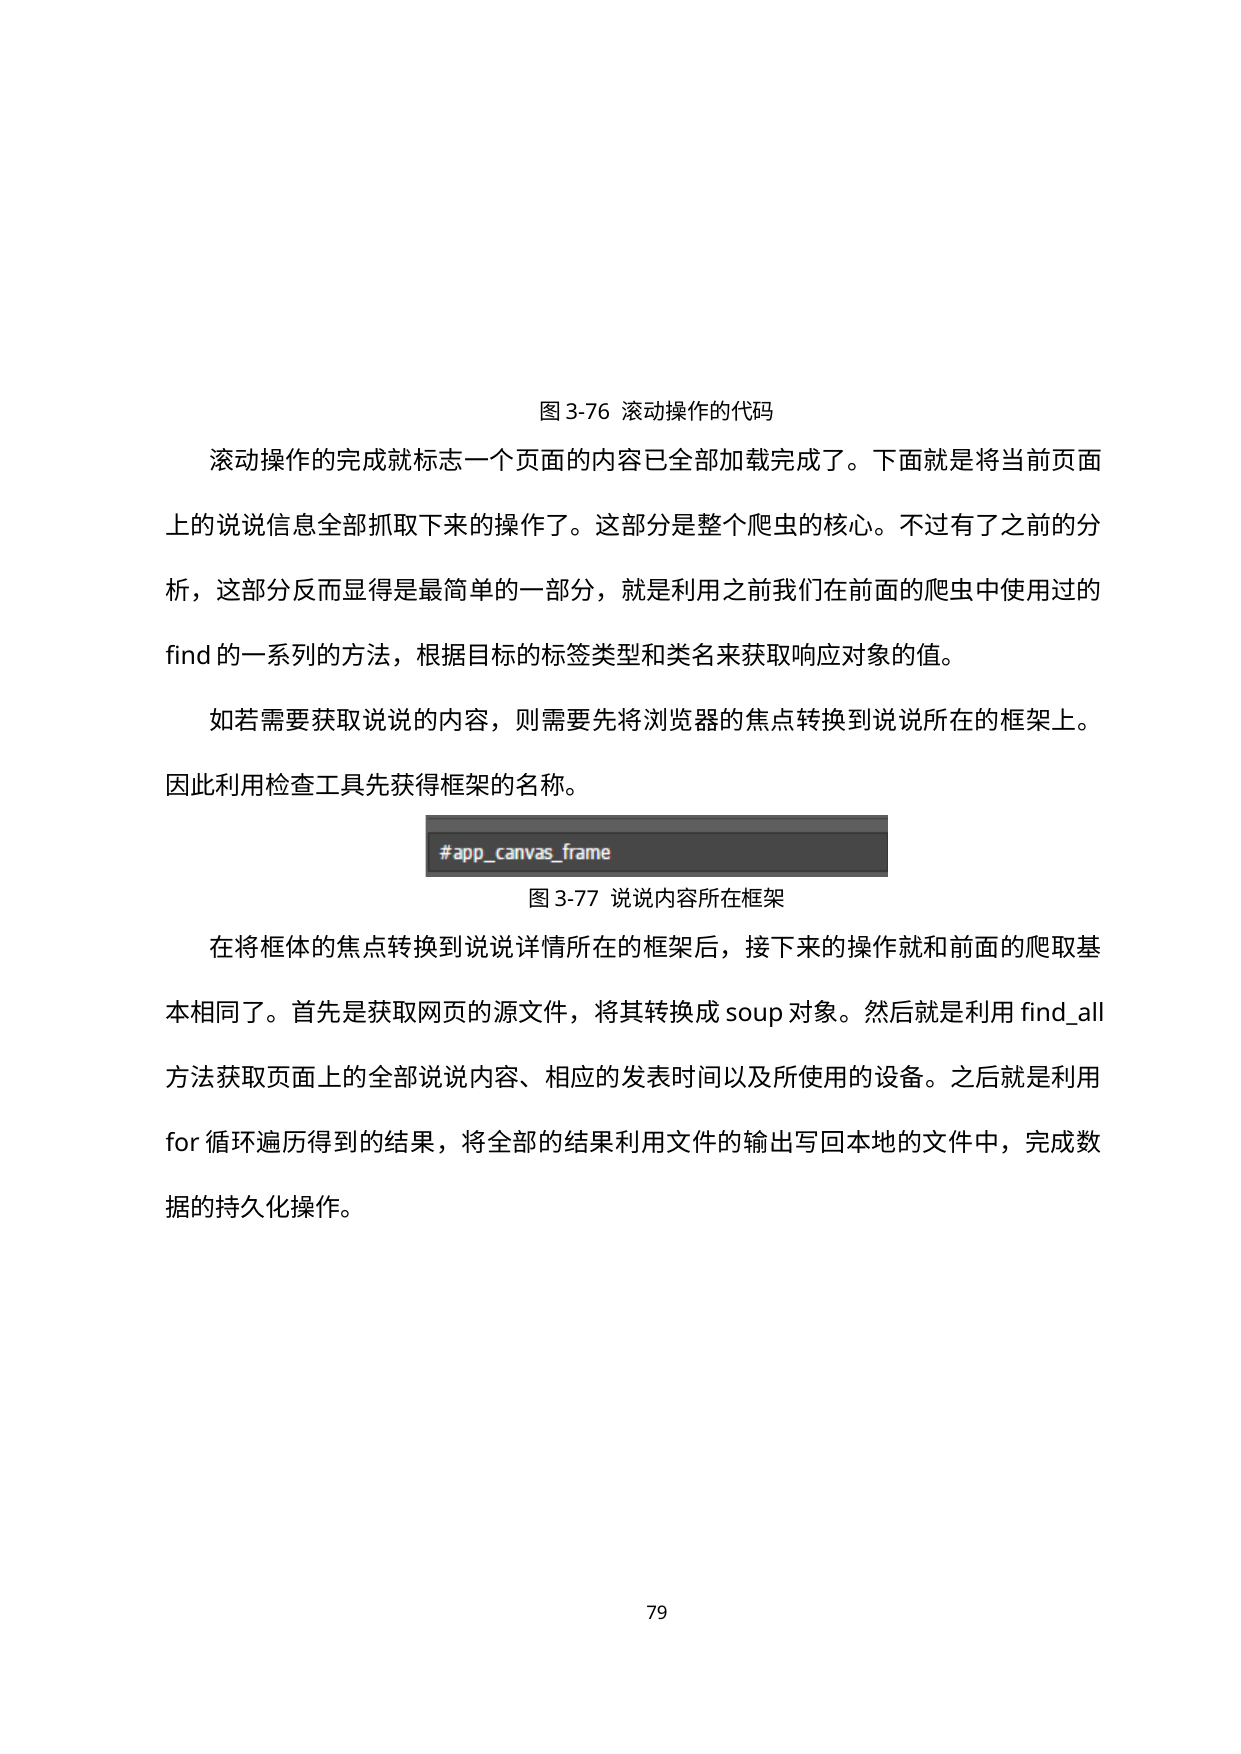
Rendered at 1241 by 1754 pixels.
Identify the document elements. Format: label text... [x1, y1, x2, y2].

subtitle 图3-77 说说内容所在框架 [165, 881, 1104, 913]
text 在将框体的焦点转换到说说详情所在的框架后，接下来的操作就和前面的爬取基本相同了。首先是获取网页的源文件，将其转换成soup对象。然后就是利用find_all方法获取页面上的全部说说内容、相应的发表时间以及所使用的设备。之后就是利用for循环遍历得到的结果，将全部的结果利用文件的输出写回本地的文件中，完成数据的持久化操作。 [165, 913, 1104, 1238]
text 如若需要获取说说的内容，则需要先将浏览器的焦点转换到说说所在的框架上。因此利用检查工具先获得框架的名称。 [165, 686, 1104, 816]
subtitle 图3-76 滚动操作的代码 [165, 393, 1104, 426]
text 滚动操作的完成就标志一个页面的内容已全部加载完成了。下面就是将当前页面上的说说信息全部抓取下来的操作了。这部分是整个爬虫的核心。不过有了之前的分析，这部分反而显得是最简单的一部分，就是利用之前我们在前面的爬虫中使用过的find的一系列的方法，根据目标的标签类型和类名来获取响应对象的值。 [165, 426, 1104, 686]
picture [425, 815, 888, 877]
